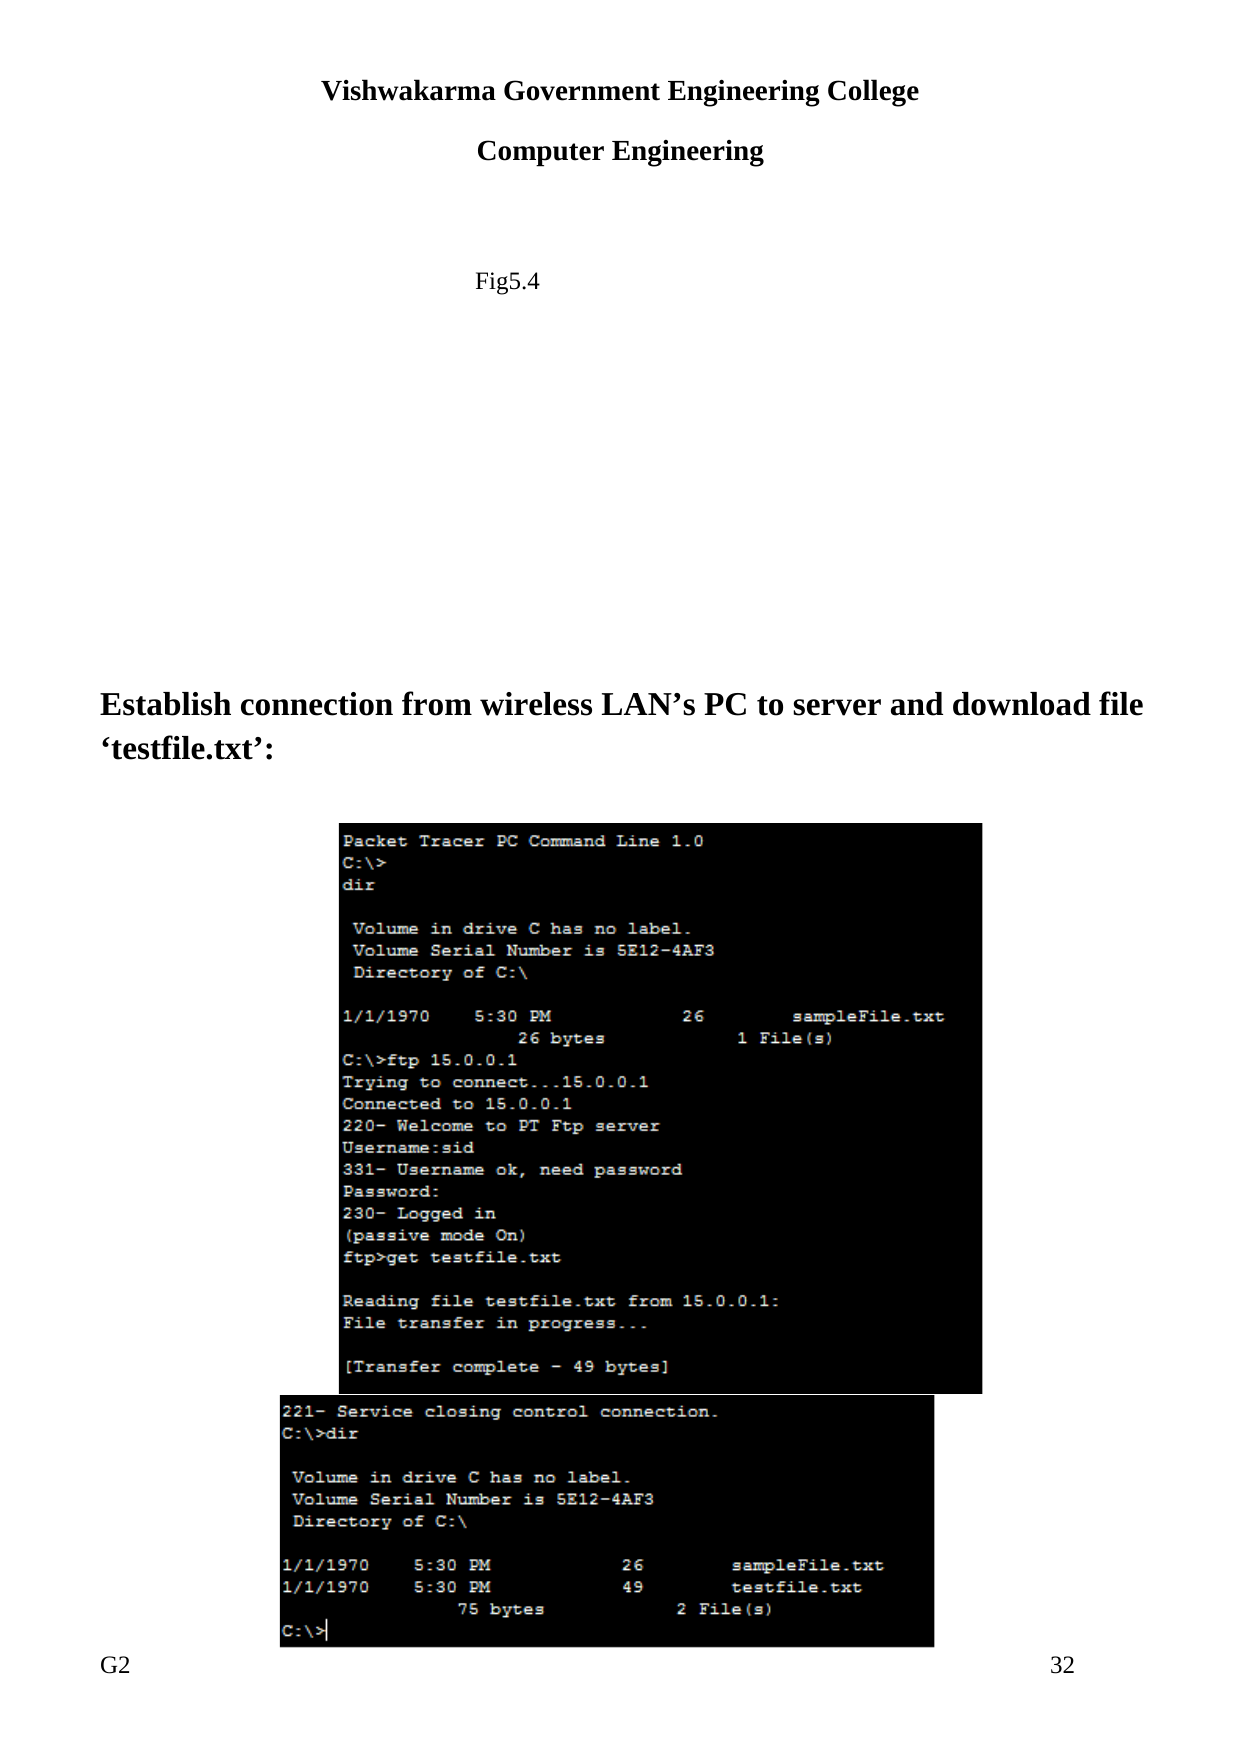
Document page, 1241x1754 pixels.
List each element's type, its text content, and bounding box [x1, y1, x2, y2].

text Fig5.4 [100, 266, 1221, 294]
text Establish connection from wireless LAN’s PC to server and download file ‘testfile.txt’: [100, 684, 1221, 767]
picture [279, 1395, 935, 1649]
picture [338, 823, 983, 1394]
